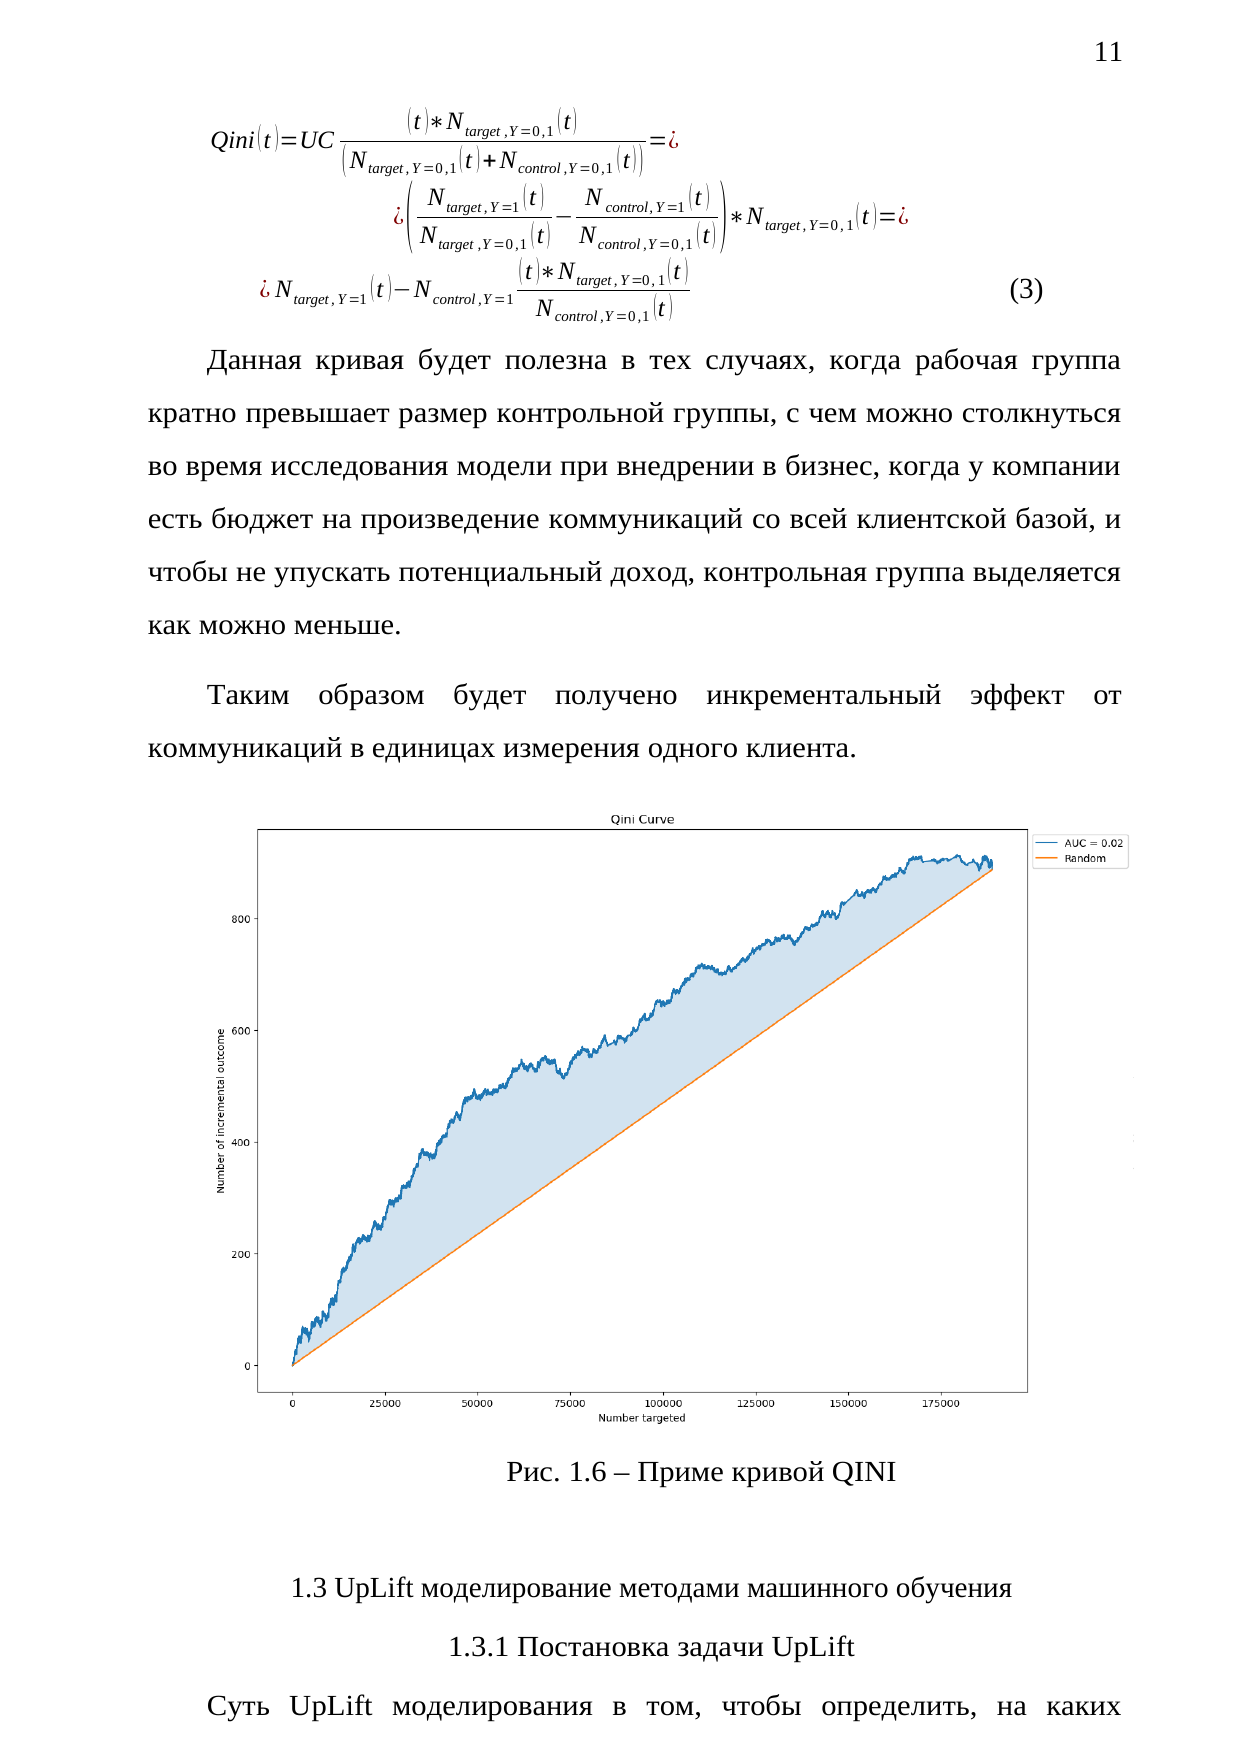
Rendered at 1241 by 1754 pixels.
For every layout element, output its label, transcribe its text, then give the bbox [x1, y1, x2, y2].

subtitle 1.3.1 Постановка задачи UpLift [135, 1629, 1167, 1663]
text Таким образом будет получено инкрементальный эффект от коммуникаций в единицах измерения одного клиента. [148, 677, 1122, 763]
text Рис. 1.6 – Приме кривой QINI [268, 1454, 1134, 1487]
text Данная кривая будет полезна в тех случаях, когда рабочая группа кратно превышает размер контрольной группы, с чем можно столкнуться во время исследования модели при внедрении в бизнес, когда у компании есть бюджет на произведение коммуникаций со всей клиентской базой, и чтобы не упускать потенциальный доход, контрольная группа выделяется как можно меньше. [148, 342, 1122, 640]
subtitle 1.3 UpLift моделирование методами машинного обучения [135, 1571, 1167, 1604]
text (3) [135, 256, 1167, 325]
picture [209, 807, 1134, 1430]
